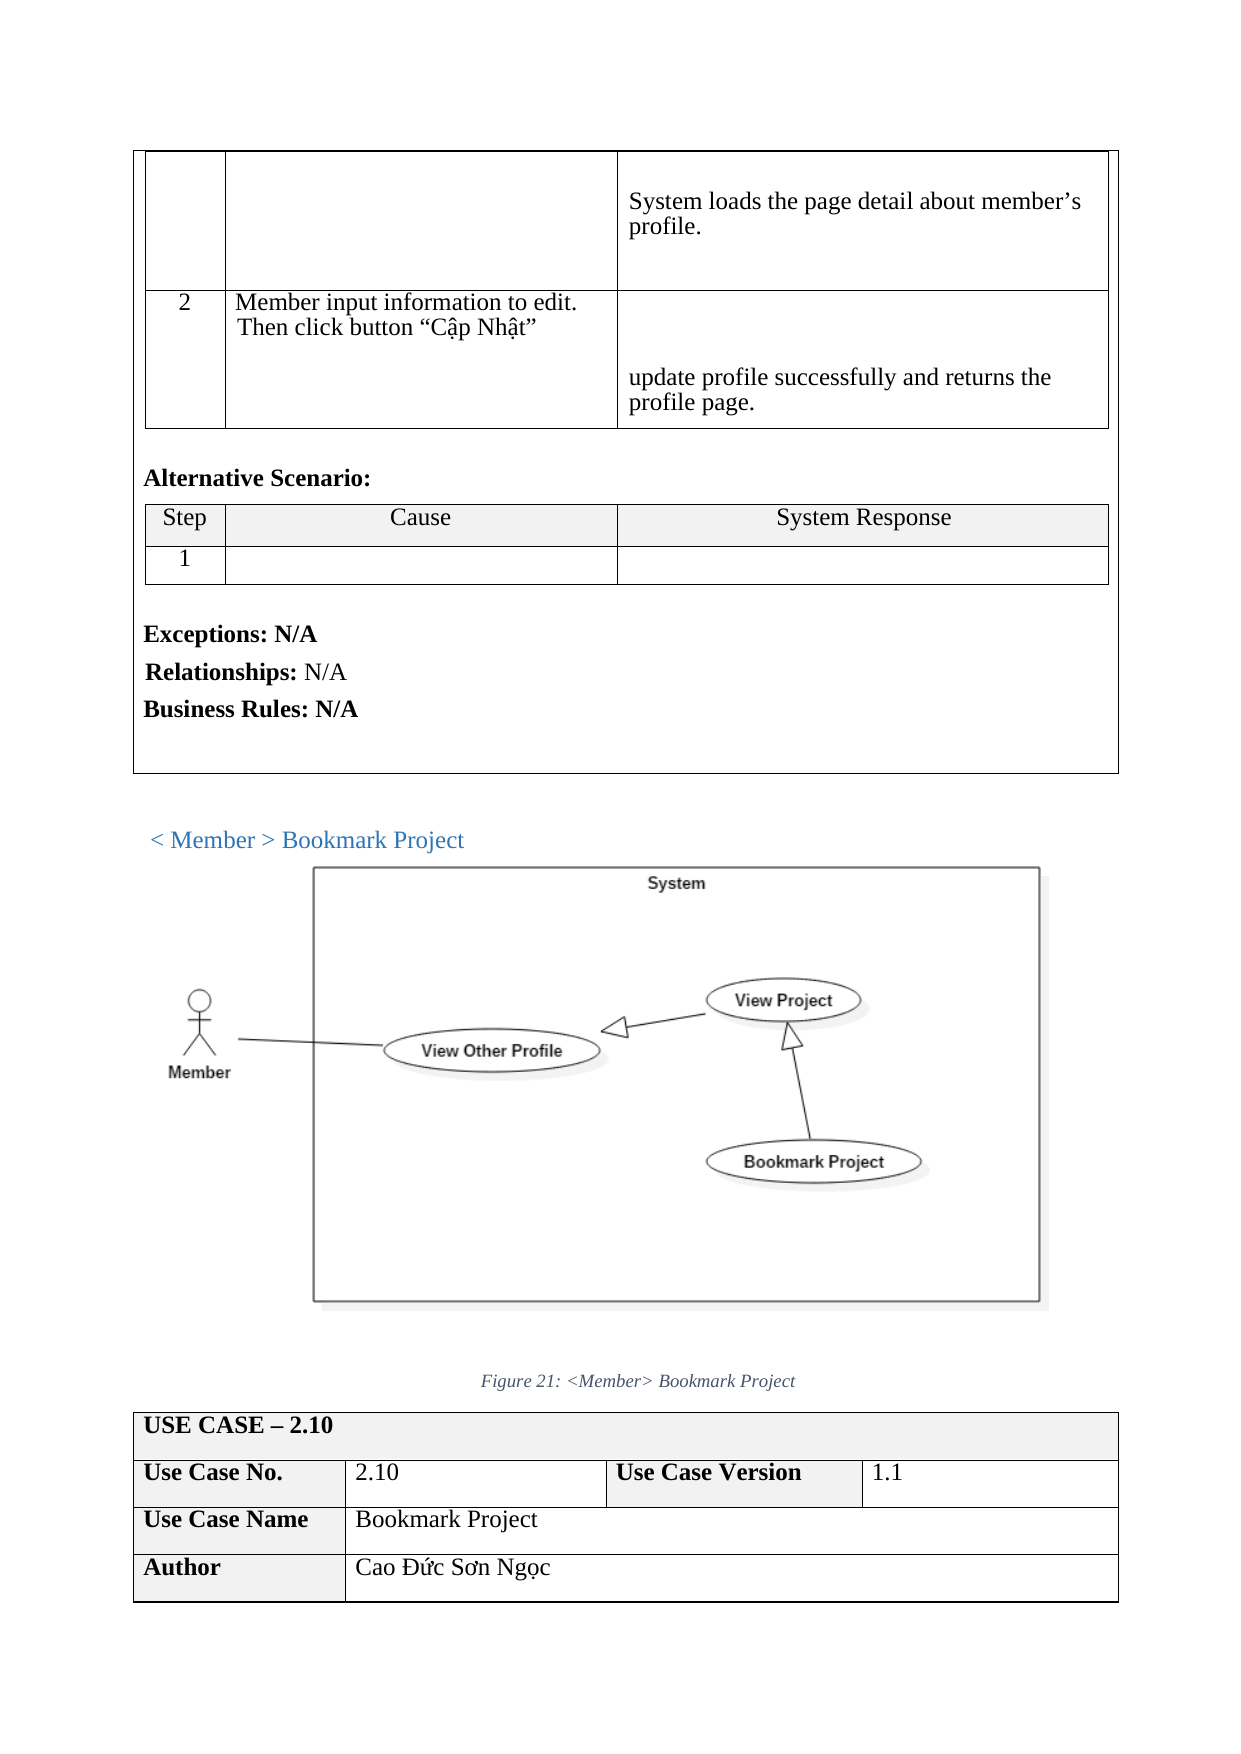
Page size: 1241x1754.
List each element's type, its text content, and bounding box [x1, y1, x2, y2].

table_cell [134, 151, 1118, 773]
table_cell Bookmark Project [346, 1508, 1118, 1554]
table_cell Use Case Version [607, 1461, 862, 1507]
table_cell Author [134, 1555, 345, 1601]
text Figure 21: <Member> Bookmark Project [187, 1370, 1090, 1391]
table_header USE CASE – 2.10 [134, 1413, 1118, 1459]
subtitle < Member > Bookmark Project [150, 825, 1090, 854]
table_cell 1.1 [863, 1461, 1118, 1507]
table_cell Use Case No. [134, 1461, 345, 1507]
table_cell Cao Đức Sơn Ngọc [346, 1555, 1118, 1601]
table_cell 2.10 [346, 1461, 606, 1507]
table_cell Use Case Name [134, 1508, 345, 1554]
picture [150, 855, 1090, 1352]
